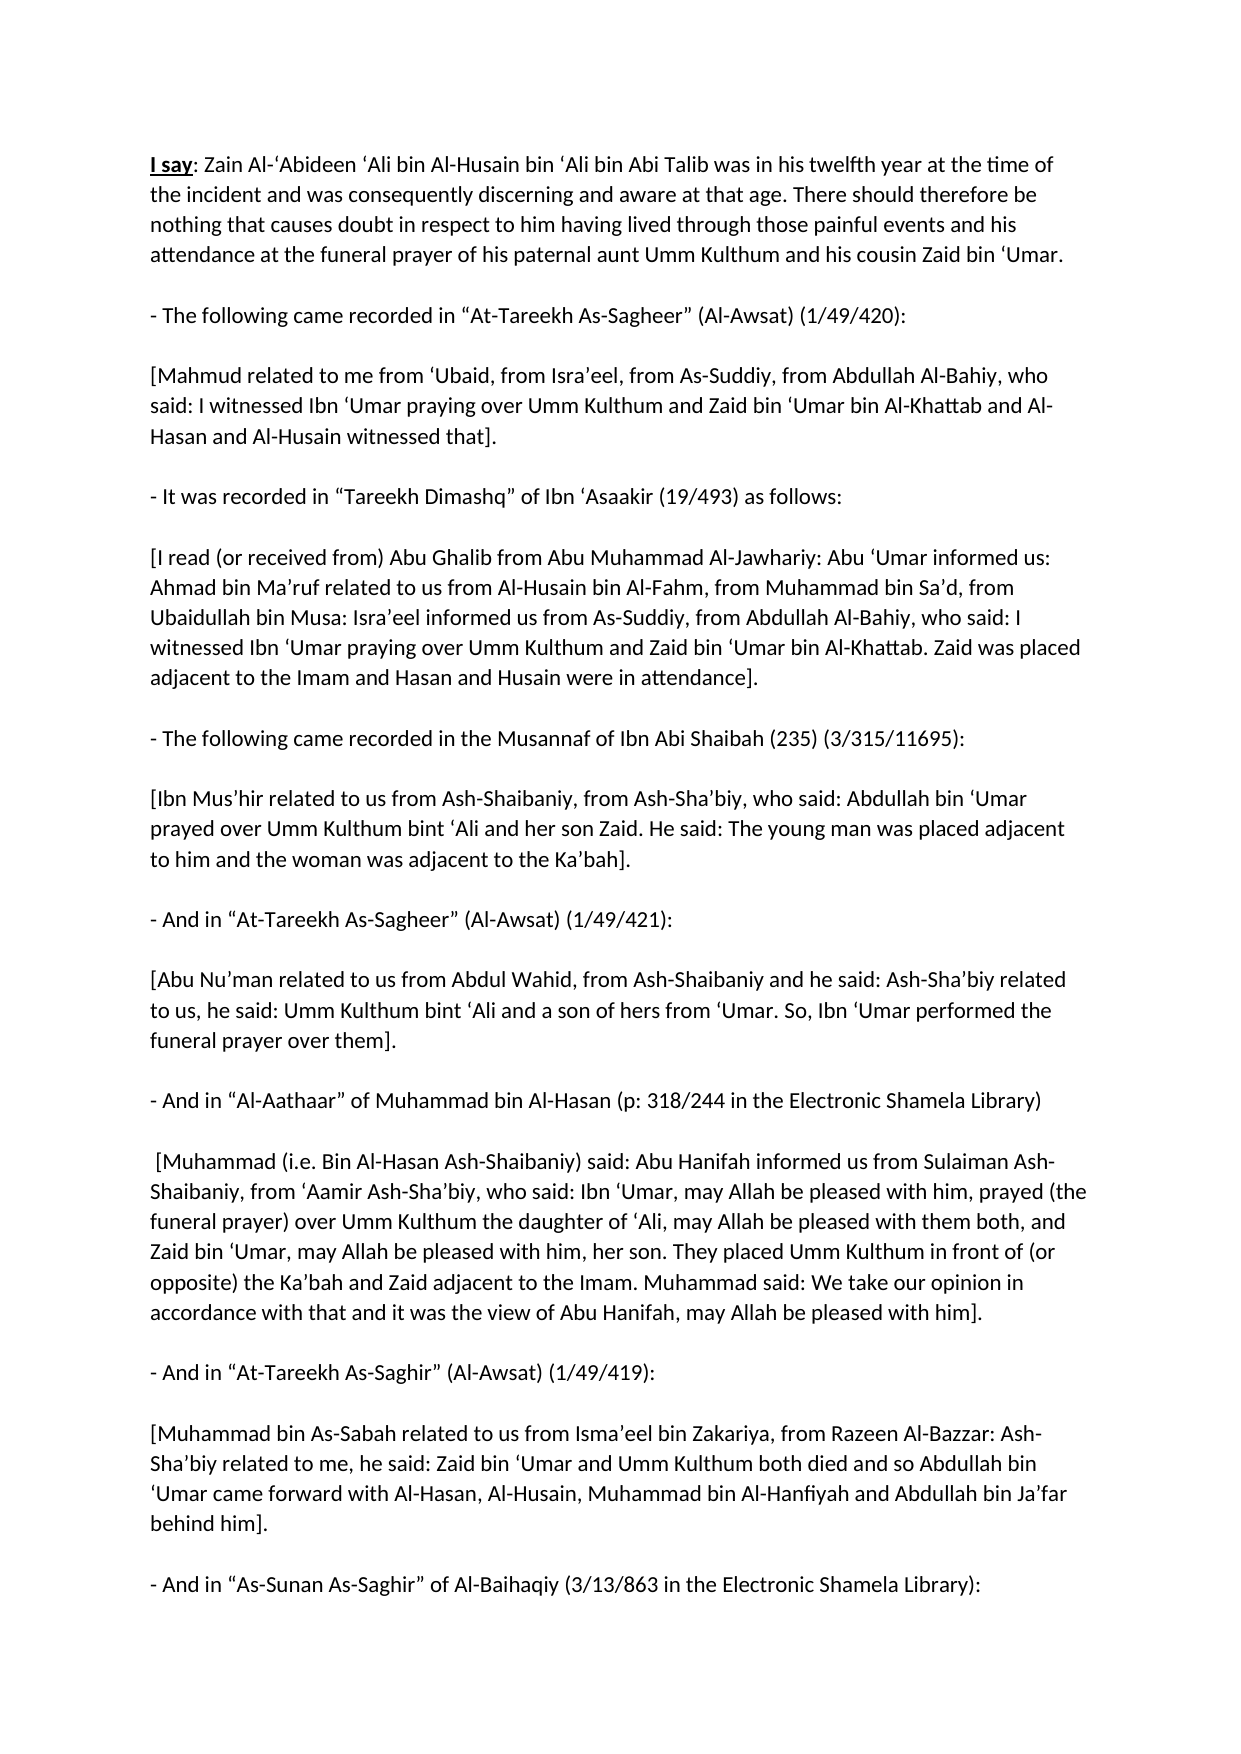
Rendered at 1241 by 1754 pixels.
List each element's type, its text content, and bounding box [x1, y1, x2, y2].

text [Abu Nu’man related to us from Abdul Wahid, from Ash-Shaibaniy and he said: Ash-Sha’biy related to us, he said: Umm Kulthum bint ‘Ali and a son of hers from ‘Umar. So, Ibn ‘Umar performed the funeral prayer over them]. [150, 966, 1090, 1054]
text [Ibn Mus’hir related to us from Ash-Shaibaniy, from Ash-Sha’biy, who said: Abdullah bin ‘Umar prayed over Umm Kulthum bint ‘Ali and her son Zaid. He said: The young man was placed adjacent to him and the woman was adjacent to the Ka’bah]. [150, 784, 1090, 873]
text - The following came recorded in “At-Tareekh As-Sagheer” (Al-Awsat) (1/49/420): [150, 301, 1090, 329]
text - And in “At-Tareekh As-Sagheer” (Al-Awsat) (1/49/421): [150, 905, 1090, 933]
text [Muhammad (i.e. Bin Al-Hasan Ash-Shaibaniy) said: Abu Hanifah informed us from Sulaiman Ash-Shaibaniy, from ‘Aamir Ash-Sha’biy, who said: Ibn ‘Umar, may Allah be pleased with him, prayed (the funeral prayer) over Umm Kulthum the daughter of ‘Ali, may Allah be pleased with them both, and Zaid bin ‘Umar, may Allah be pleased with him, her son. They placed Umm Kulthum in front of (or opposite) the Ka’bah and Zaid adjacent to the Imam. Muhammad said: We take our opinion in accordance with that and it was the view of Abu Hanifah, may Allah be pleased with him]. [150, 1147, 1090, 1326]
text [Mahmud related to me from ‘Ubaid, from Isra’eel, from As-Suddiy, from Abdullah Al-Bahiy, who said: I witnessed Ibn ‘Umar praying over Umm Kulthum and Zaid bin ‘Umar bin Al-Khattab and Al-Hasan and Al-Husain witnessed that]. [150, 361, 1090, 450]
text - And in “As-Sunan As-Saghir” of Al-Baihaqiy (3/13/863 in the Electronic Shamela Library): [150, 1570, 1090, 1598]
text - And in “At-Tareekh As-Saghir” (Al-Awsat) (1/49/419): [150, 1358, 1090, 1386]
text - The following came recorded in the Musannaf of Ibn Abi Shaibah (235) (3/315/11695): [150, 724, 1090, 752]
text - And in “Al-Aathaar” of Muhammad bin Al-Hasan (p: 318/244 in the Electronic Shamela Library) [150, 1086, 1090, 1114]
text I say: Zain Al-‘Abideen ‘Ali bin Al-Husain bin ‘Ali bin Abi Talib was in his twelfth year at the time of the incident and was consequently discerning and aware at that age. There should therefore be nothing that causes doubt in respect to him having lived through those painful events and his attendance at the funeral prayer of his paternal aunt Umm Kulthum and his cousin Zaid bin ‘Umar. [150, 150, 1090, 269]
text [I read (or received from) Abu Ghalib from Abu Muhammad Al-Jawhariy: Abu ‘Umar informed us: Ahmad bin Ma’ruf related to us from Al-Husain bin Al-Fahm, from Muhammad bin Sa’d, from Ubaidullah bin Musa: Isra’eel informed us from As-Suddiy, from Abdullah Al-Bahiy, who said: I witnessed Ibn ‘Umar praying over Umm Kulthum and Zaid bin ‘Umar bin Al-Khattab. Zaid was placed adjacent to the Imam and Hasan and Husain were in attendance]. [150, 543, 1090, 692]
text - It was recorded in “Tareekh Dimashq” of Ibn ‘Asaakir (19/493) as follows: [150, 482, 1090, 510]
text [Muhammad bin As-Sabah related to us from Isma’eel bin Zakariya, from Razeen Al-Bazzar: Ash-Sha’biy related to me, he said: Zaid bin ‘Umar and Umm Kulthum both died and so Abdullah bin ‘Umar came forward with Al-Hasan, Al-Husain, Muhammad bin Al-Hanfiyah and Abdullah bin Ja’far behind him]. [150, 1419, 1090, 1537]
